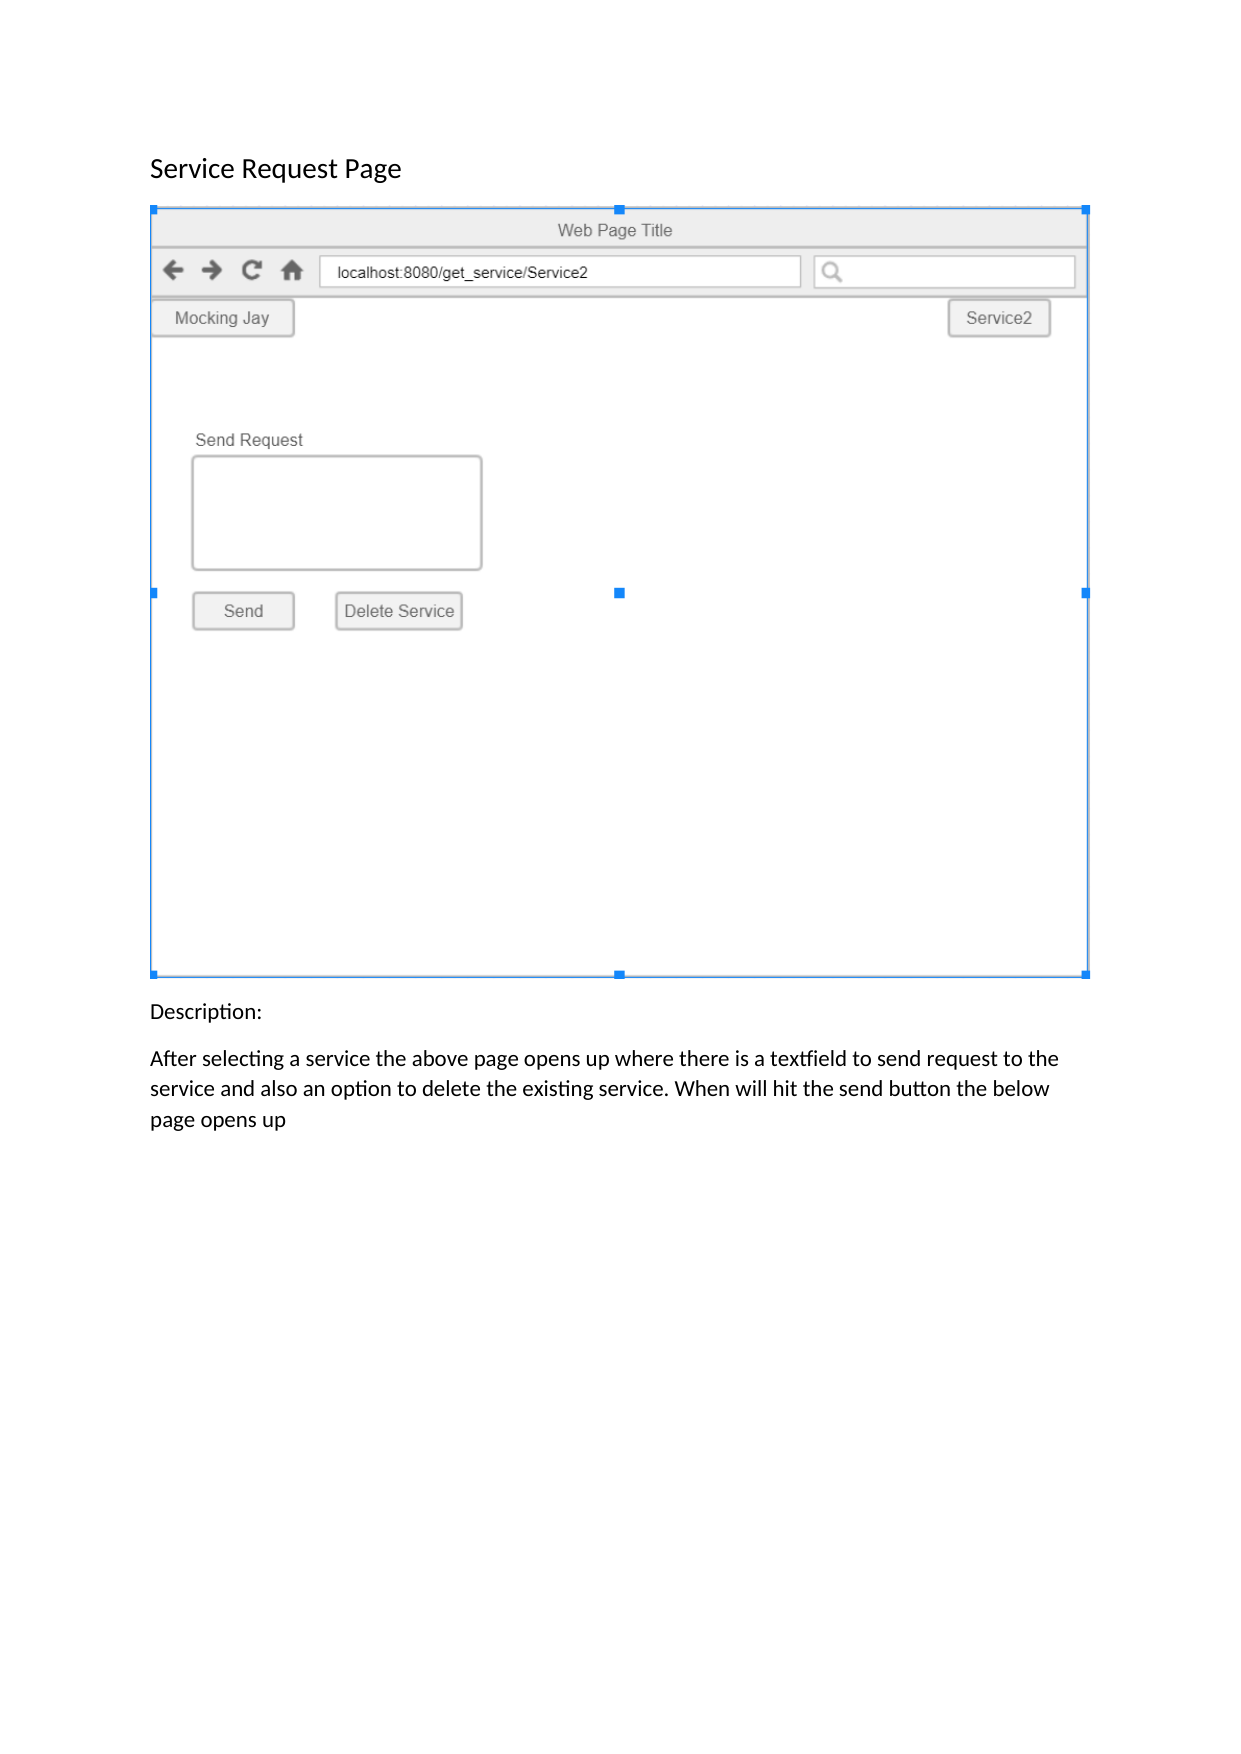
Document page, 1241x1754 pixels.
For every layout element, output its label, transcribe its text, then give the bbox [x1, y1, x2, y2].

picture [150, 205, 1091, 979]
text Description: [150, 997, 1090, 1025]
text Service Request Page [150, 150, 1090, 186]
text After selecting a service the above page opens up where there is a textfield to send request to the service and also an option to delete the existing service. When will hit the send button the below page opens up [150, 1044, 1090, 1133]
